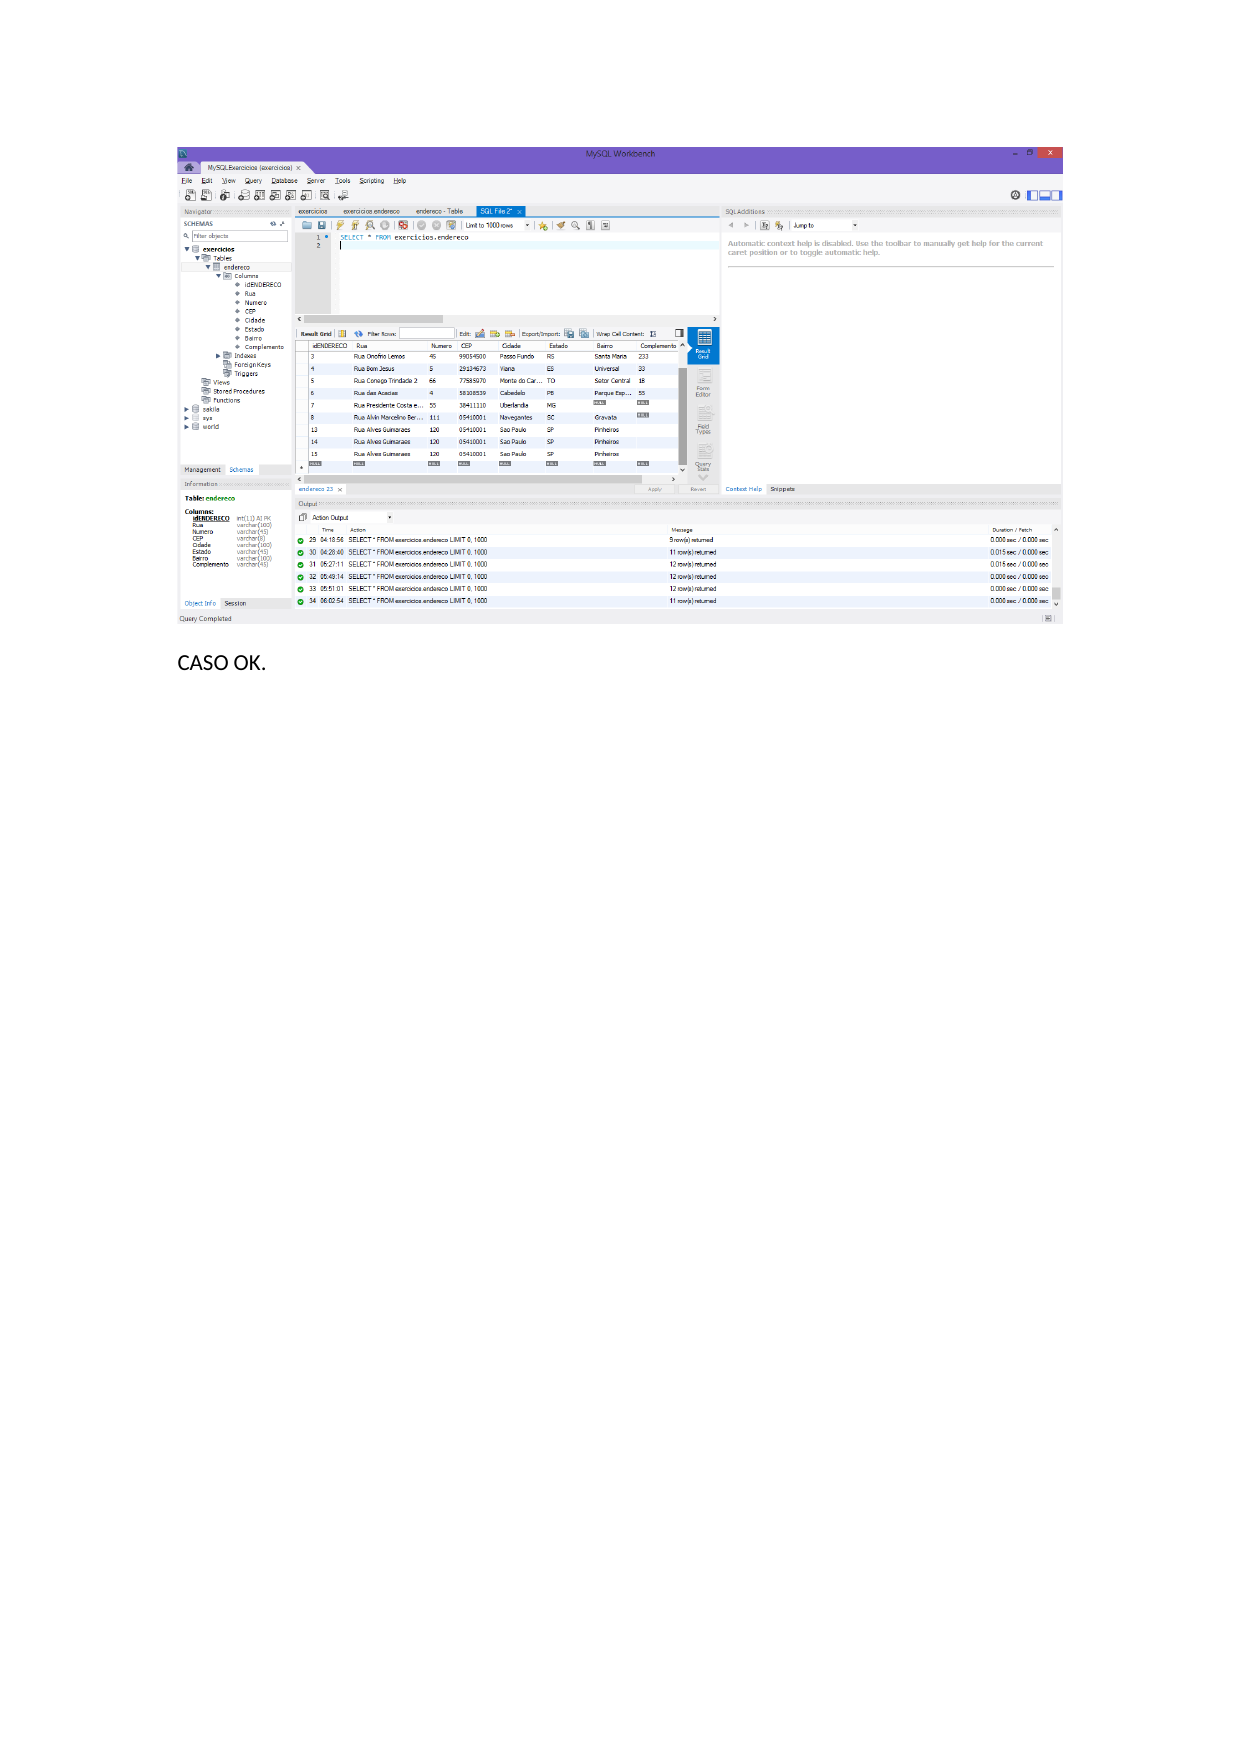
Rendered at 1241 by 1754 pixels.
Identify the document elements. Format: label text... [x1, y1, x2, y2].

text CASO OK. [177, 648, 1063, 677]
picture [177, 147, 1063, 624]
